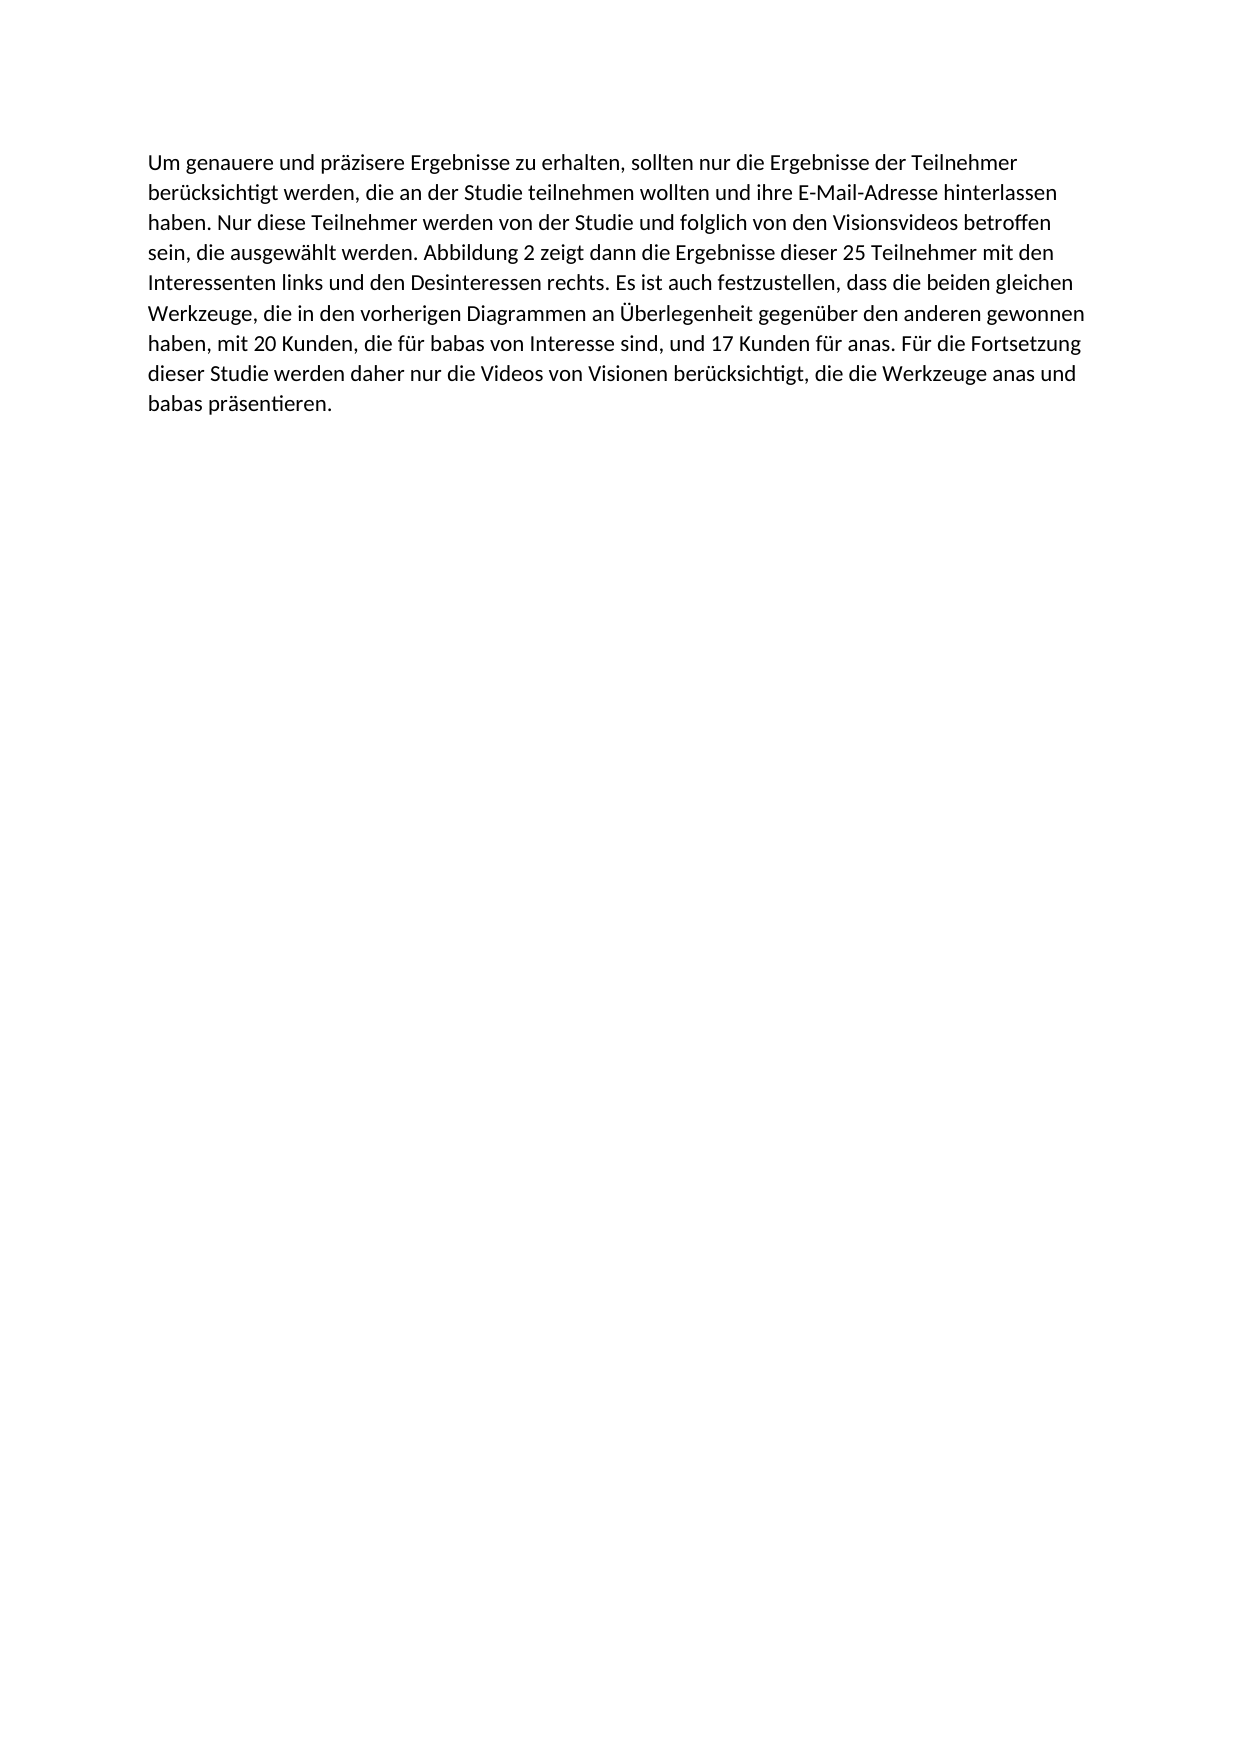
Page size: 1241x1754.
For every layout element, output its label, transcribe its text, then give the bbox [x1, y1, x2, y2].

text Um genauere und präzisere Ergebnisse zu erhalten, sollten nur die Ergebnisse der Teilnehmer berücksichtigt werden, die an der Studie teilnehmen wollten und ihre E-Mail-Adresse hinterlassen haben. Nur diese Teilnehmer werden von der Studie und folglich von den Visionsvideos betroffen sein, die ausgewählt werden. Abbildung 2 zeigt dann die Ergebnisse dieser 25 Teilnehmer mit den Interessenten links und den Desinteressen rechts. Es ist auch festzustellen, dass die beiden gleichen Werkzeuge, die in den vorherigen Diagrammen an Überlegenheit gegenüber den anderen gewonnen haben, mit 20 Kunden, die für babas von Interesse sind, und 17 Kunden für anas. Für die Fortsetzung dieser Studie werden daher nur die Videos von Visionen berücksichtigt, die die Werkzeuge anas und babas präsentieren. [148, 148, 1093, 417]
